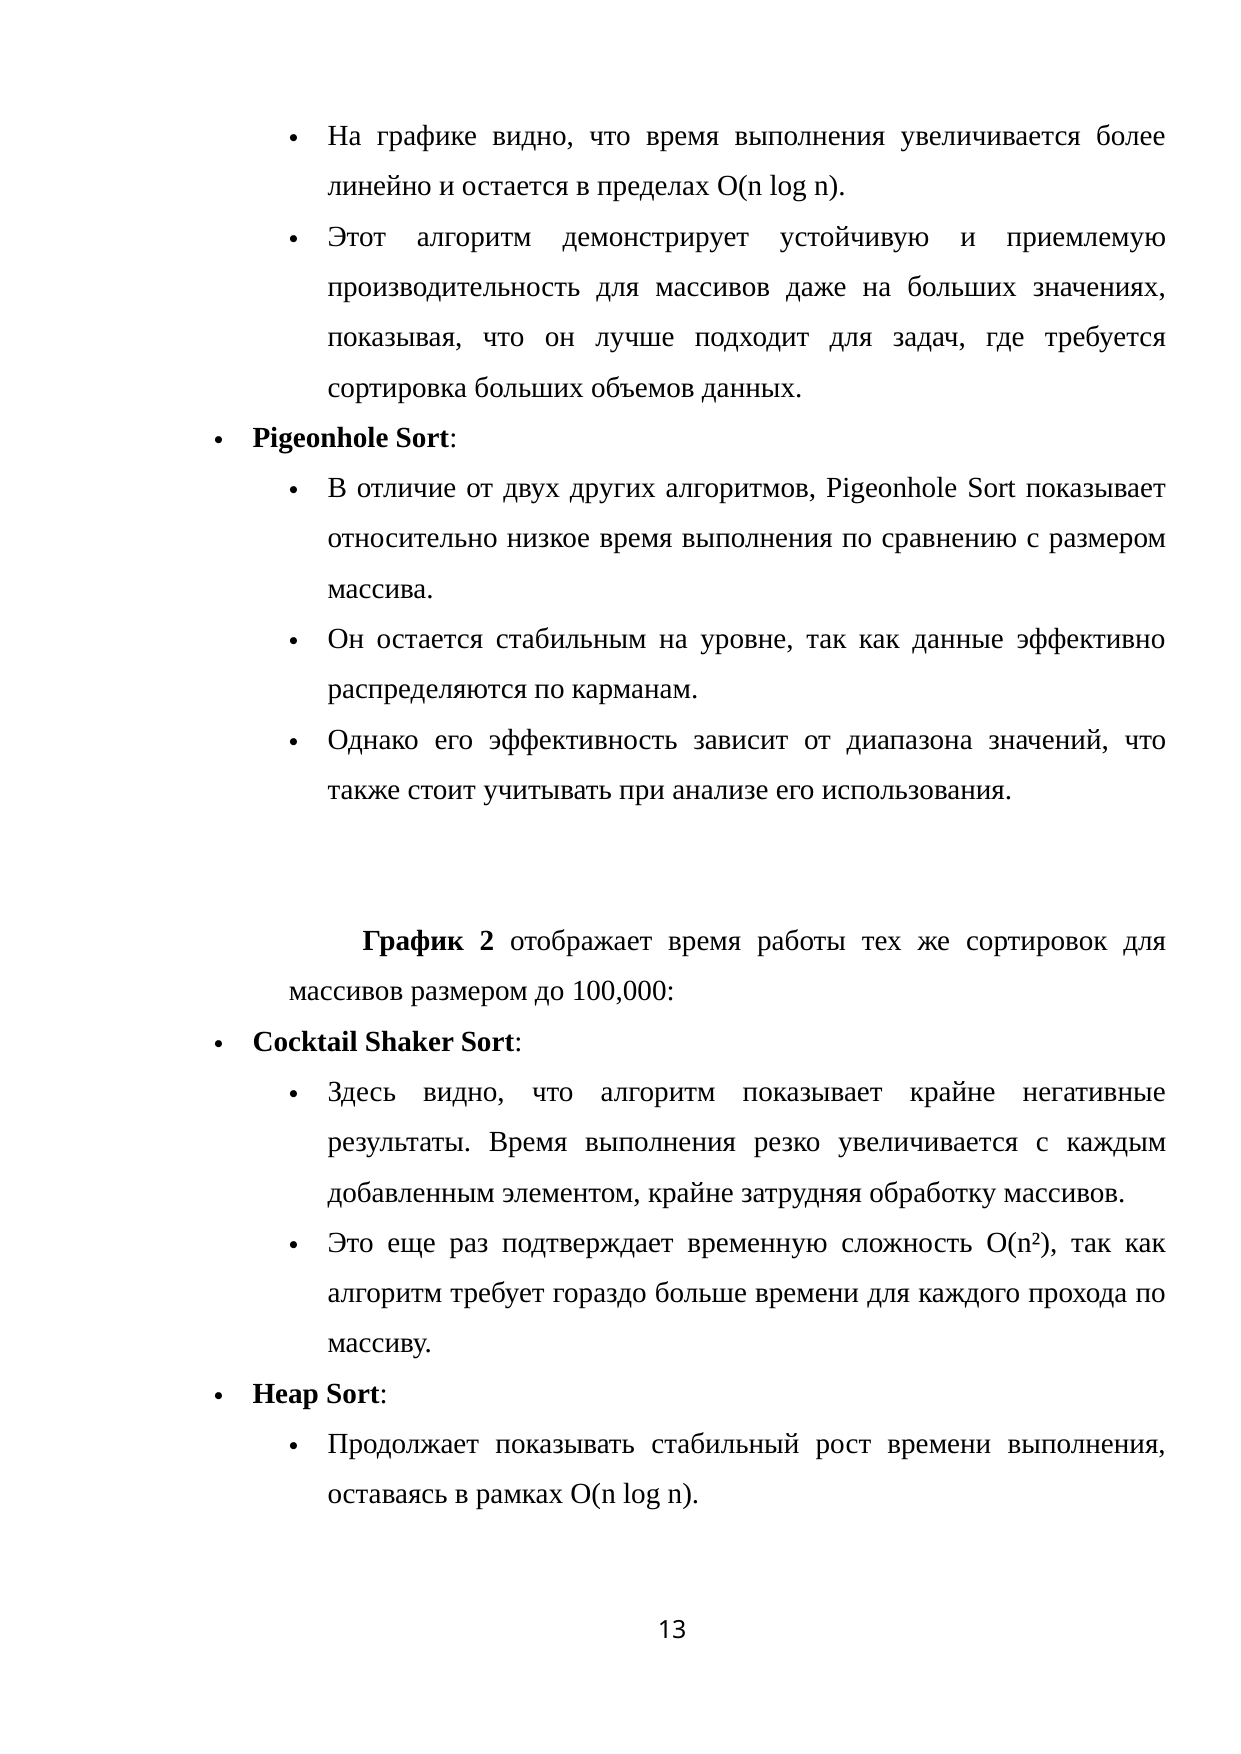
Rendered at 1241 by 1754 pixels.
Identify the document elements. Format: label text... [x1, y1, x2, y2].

text График 2 отображает время работы тех же сортировок для массивов размером до 100,000: [288, 923, 1167, 1007]
list Однако его эффективность зависит от диапазона значений, что также стоит учитывать при анализе его использования. [290, 722, 1167, 806]
list Он остается стабильным на уровне, так как данные эффективно распределяются по карманам. [290, 621, 1167, 705]
list Продолжает показывать стабильный рост времени выполнения, оставаясь в рамках O(n log n). [290, 1426, 1167, 1510]
list Этот алгоритм демонстрирует устойчивую и приемлемую производительность для массивов даже на больших значениях, показывая, что он лучше подходит для задач, где требуется сортировка больших объемов данных. [290, 219, 1167, 403]
list Это еще раз подтверждает временную сложность O(n²), так как алгоритм требует гораздо больше времени для каждого прохода по массиву. [290, 1225, 1167, 1359]
list В отличие от двух других алгоритмов, Pigeonhole Sort показывает относительно низкое время выполнения по сравнению с размером массива. [290, 470, 1167, 604]
list Здесь видно, что алгоритм показывает крайне негативные результаты. Время выполнения резко увеличивается с каждым добавленным элементом, крайне затрудняя обработку массивов. [290, 1074, 1167, 1208]
list Pigeonhole Sort: [215, 420, 1167, 453]
list Cocktail Shaker Sort: [215, 1024, 1167, 1057]
list На графике видно, что время выполнения увеличивается более линейно и остается в пределах O(n log n). [290, 118, 1167, 202]
list Heap Sort: [215, 1376, 1167, 1409]
